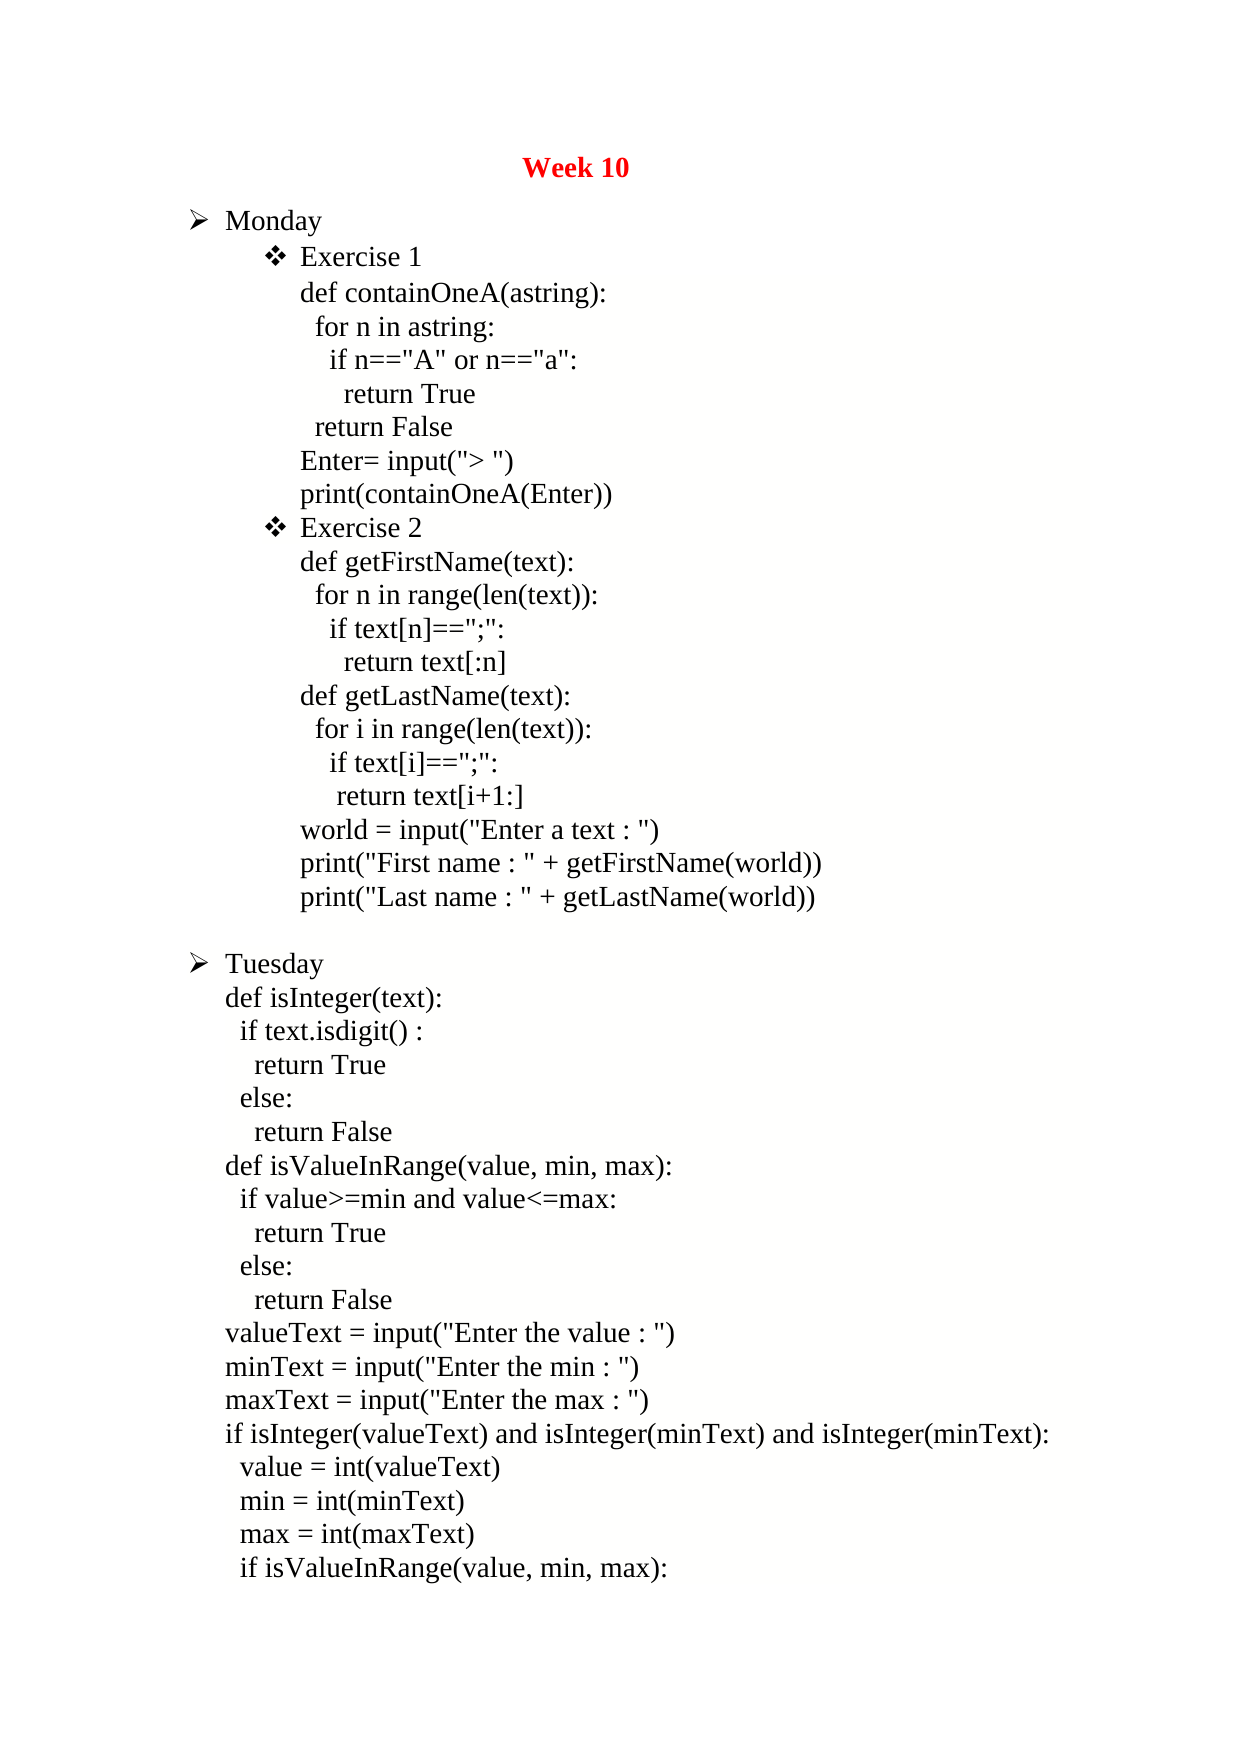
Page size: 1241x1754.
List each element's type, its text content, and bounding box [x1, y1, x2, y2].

list Enter= input("> ") [300, 443, 1090, 477]
list maxText = input("Enter the max : ") [225, 1382, 1090, 1416]
list return True [225, 1047, 1090, 1081]
list if text.isdigit() : [225, 1013, 1090, 1047]
list if n=="A" or n=="a": [300, 342, 1090, 376]
list valueText = input("Enter the value : ") [225, 1315, 1090, 1349]
list return True [225, 1215, 1090, 1248]
list Exercise 2 [262, 510, 1090, 544]
list if isValueInRange(value, min, max): [225, 1550, 1090, 1584]
list return text[:n] [300, 644, 1090, 678]
list Tuesday [187, 946, 1090, 980]
list print("Last name : " + getLastName(world)) [300, 879, 1090, 913]
list print(containOneA(Enter)) [300, 477, 1090, 510]
list def containOneA(astring): [300, 275, 1090, 309]
list def getLastName(text): [300, 678, 1090, 711]
list min = int(minText) [225, 1483, 1090, 1517]
list if value>=min and value<=max: [225, 1181, 1090, 1215]
list max = int(maxText) [225, 1517, 1090, 1550]
list return False [225, 1282, 1090, 1315]
list else: [225, 1248, 1090, 1282]
list Monday [187, 203, 1090, 236]
list return True [300, 376, 1090, 409]
list world = input("Enter a text : ") [300, 812, 1090, 846]
list def isInteger(text): [225, 980, 1090, 1013]
list if text[i]==";": [300, 745, 1090, 778]
list for n in range(len(text)): [300, 577, 1090, 611]
list print("First name : " + getFirstName(world)) [300, 846, 1090, 879]
list if text[n]==";": [300, 611, 1090, 644]
list return False [300, 409, 1090, 443]
text Week 10 [150, 150, 1090, 183]
list for i in range(len(text)): [300, 711, 1090, 745]
list value = int(valueText) [225, 1449, 1090, 1483]
list minText = input("Enter the min : ") [225, 1349, 1090, 1382]
list return text[i+1:] [300, 778, 1090, 812]
list Exercise 1 [262, 239, 1090, 273]
list def getFirstName(text): [300, 544, 1090, 577]
text def isValueInRange(value, min, max): [150, 1148, 1090, 1181]
list return False [225, 1114, 1090, 1148]
list for n in astring: [300, 309, 1090, 342]
list else: [225, 1081, 1090, 1114]
list if isInteger(valueText) and isInteger(minText) and isInteger(minText): [225, 1416, 1090, 1449]
